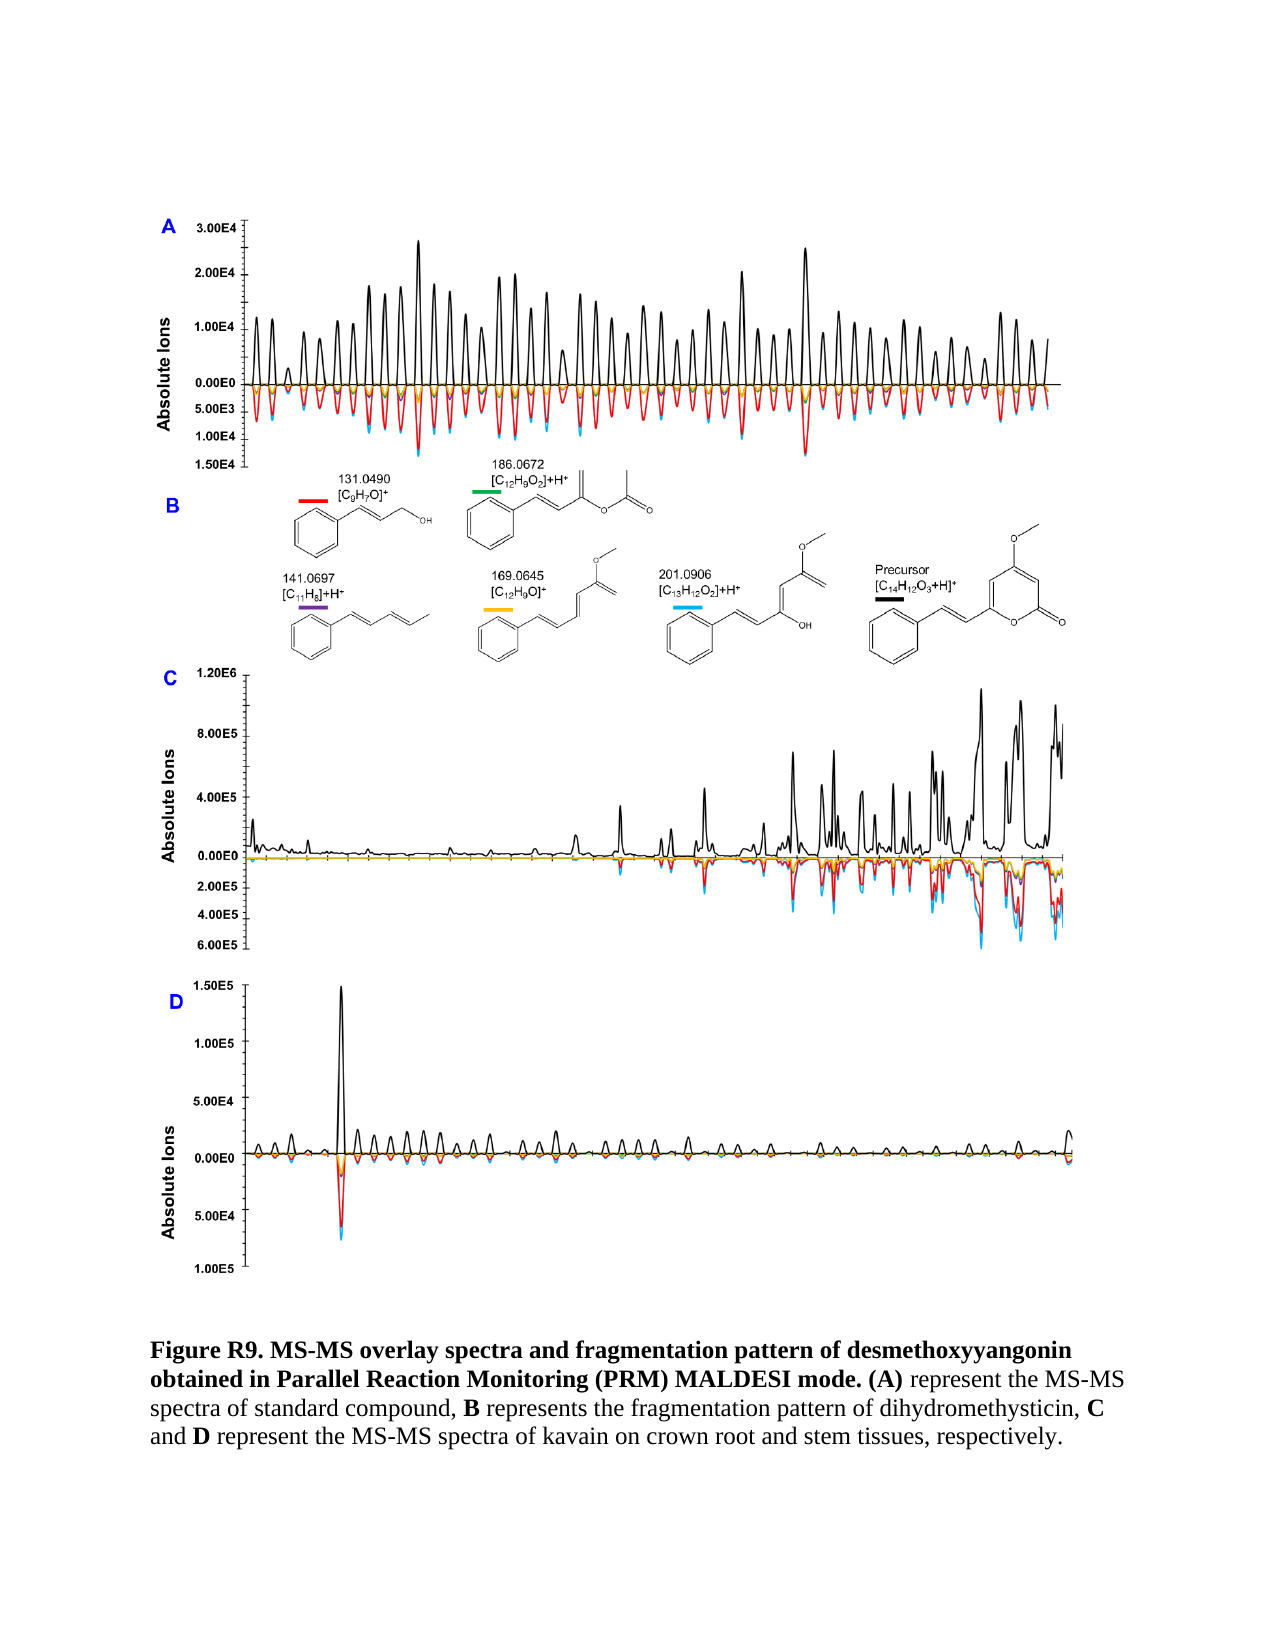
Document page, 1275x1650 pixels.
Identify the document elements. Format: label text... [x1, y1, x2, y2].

text Figure R9. MS-MS overlay spectra and fragmentation pattern of desmethoxyyangonin obtained in Parallel Reaction Monitoring (PRM) MALDESI mode. (A) represent the MS-MS spectra of standard compound, B represents the fragmentation pattern of dihydromethysticin, C and D represent the MS-MS spectra of kavain on crown root and stem tissues, respectively. [150, 1335, 1125, 1450]
picture [150, 150, 1078, 1278]
